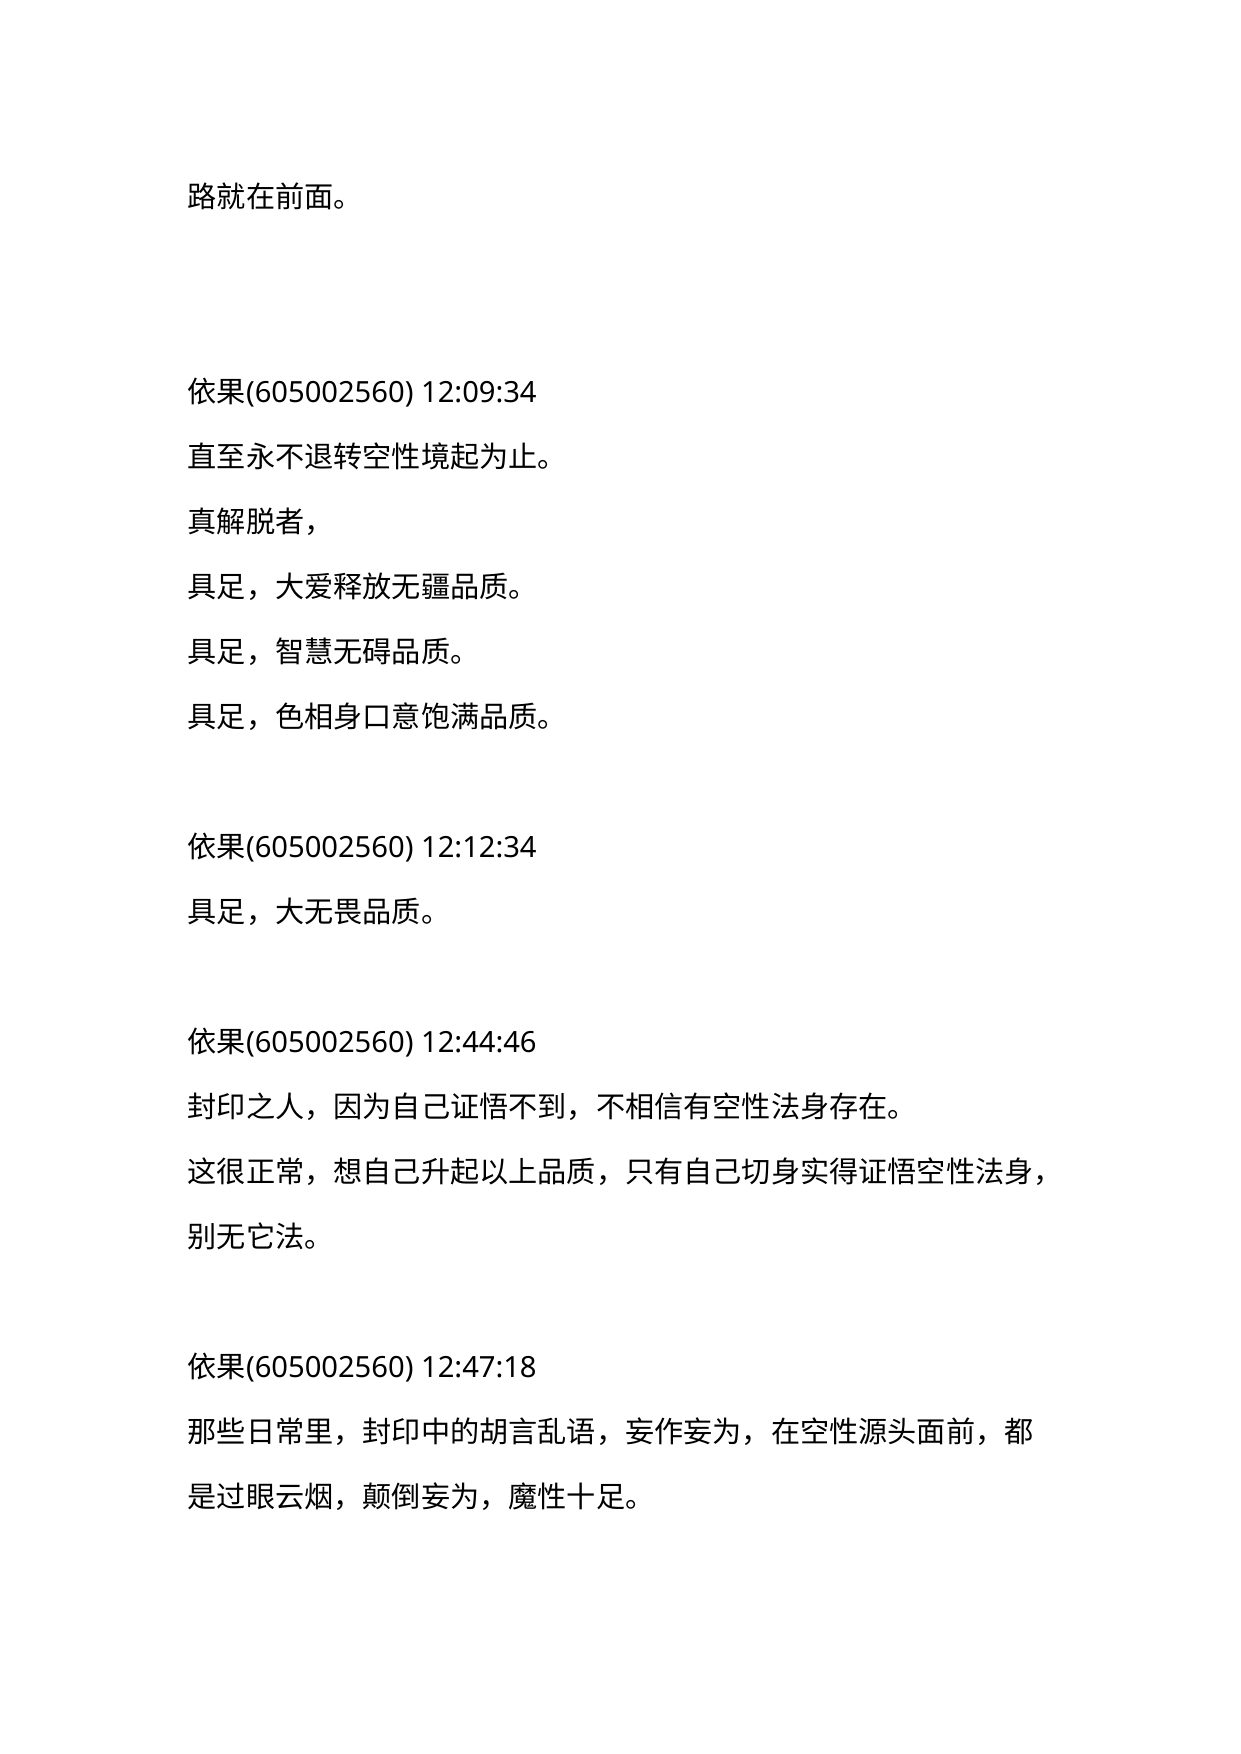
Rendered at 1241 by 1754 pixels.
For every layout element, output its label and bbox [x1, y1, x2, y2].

text [187, 162, 1053, 1527]
